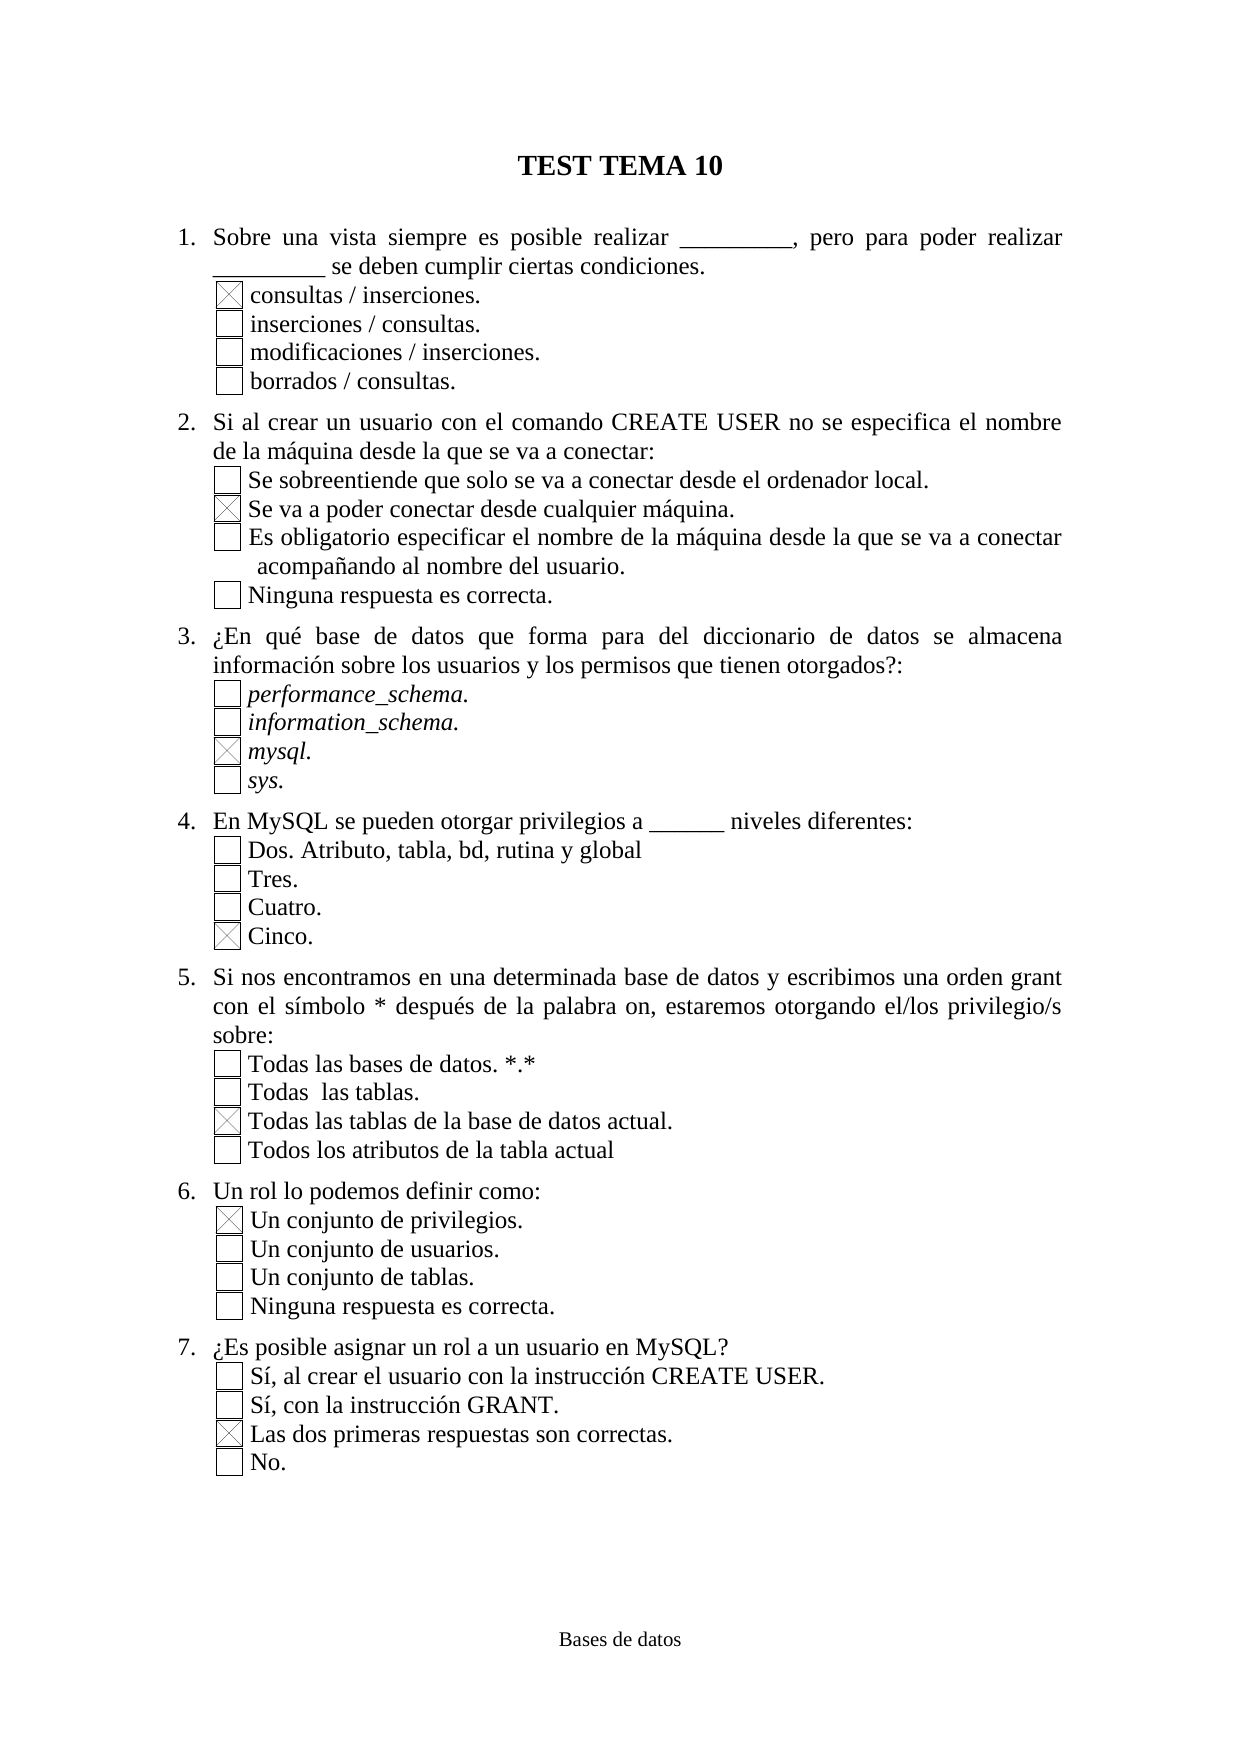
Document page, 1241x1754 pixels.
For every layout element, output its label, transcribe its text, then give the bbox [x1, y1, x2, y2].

text Todas las bases de datos. *.* [213, 1049, 1063, 1077]
text Un conjunto de usuarios. [215, 1234, 1063, 1262]
text Tres. [213, 864, 1063, 892]
text Cuatro. [213, 892, 1063, 921]
text sys. [213, 765, 1063, 794]
text mysql. [213, 736, 1063, 765]
text Todas las tablas. [213, 1077, 1063, 1106]
list En MySQL se pueden otorgar privilegios a ______ niveles diferentes: [177, 806, 1063, 835]
list Si nos encontramos en una determinada base de datos y escribimos una orden grant con el símbolo * después de la palabra on, estaremos otorgando el/los privilegio/s sobre: [177, 962, 1063, 1049]
text Dos. Atributo, tabla, bd, rutina y global [213, 835, 1063, 864]
text borrados / consultas. [215, 366, 1063, 395]
text modificaciones / inserciones. [215, 337, 1063, 366]
text Un conjunto de tablas. [215, 1262, 1063, 1291]
text Es obligatorio especificar el nombre de la máquina desde la que se va a conectar acompañando al nombre del usuario. [213, 522, 1063, 580]
text Ninguna respuesta es correcta. [213, 580, 1063, 609]
list Un rol lo podemos definir como: [177, 1176, 1063, 1205]
text Las dos primeras respuestas son correctas. [243, 1419, 1063, 1447]
list ¿En qué base de datos que forma para del diccionario de datos se almacena información sobre los usuarios y los permisos que tienen otorgados?: [177, 621, 1063, 679]
list Sobre una vista siempre es posible realizar _________, pero para poder realizar _________ se deben cumplir ciertas condiciones. [177, 222, 1063, 280]
text Todas las tablas de la base de datos actual. [213, 1106, 1063, 1135]
text Sí, con la instrucción GRANT. [215, 1390, 1063, 1419]
text TEST TEMA 10 [177, 148, 1063, 181]
list Si al crear un usuario con el comando CREATE USER no se especifica el nombre de la máquina desde la que se va a conectar: [177, 407, 1063, 465]
text Un conjunto de privilegios. [243, 1205, 1063, 1234]
text Se sobreentiende que solo se va a conectar desde el ordenador local. [213, 465, 1063, 494]
text No. [215, 1447, 1063, 1476]
text Cinco. [213, 921, 1063, 950]
text Ninguna respuesta es correcta. [215, 1291, 1063, 1320]
text consultas / inserciones. [243, 280, 1063, 309]
text Sí, al crear el usuario con la instrucción CREATE USER. [215, 1361, 1063, 1390]
text information_schema. [213, 707, 1063, 736]
list ¿Es posible asignar un rol a un usuario en MySQL? [177, 1332, 1063, 1361]
text performance_schema. [213, 679, 1063, 707]
text Se va a poder conectar desde cualquier máquina. [241, 494, 1063, 522]
text Todos los atributos de la tabla actual [213, 1135, 1063, 1164]
text inserciones / consultas. [215, 309, 1063, 337]
